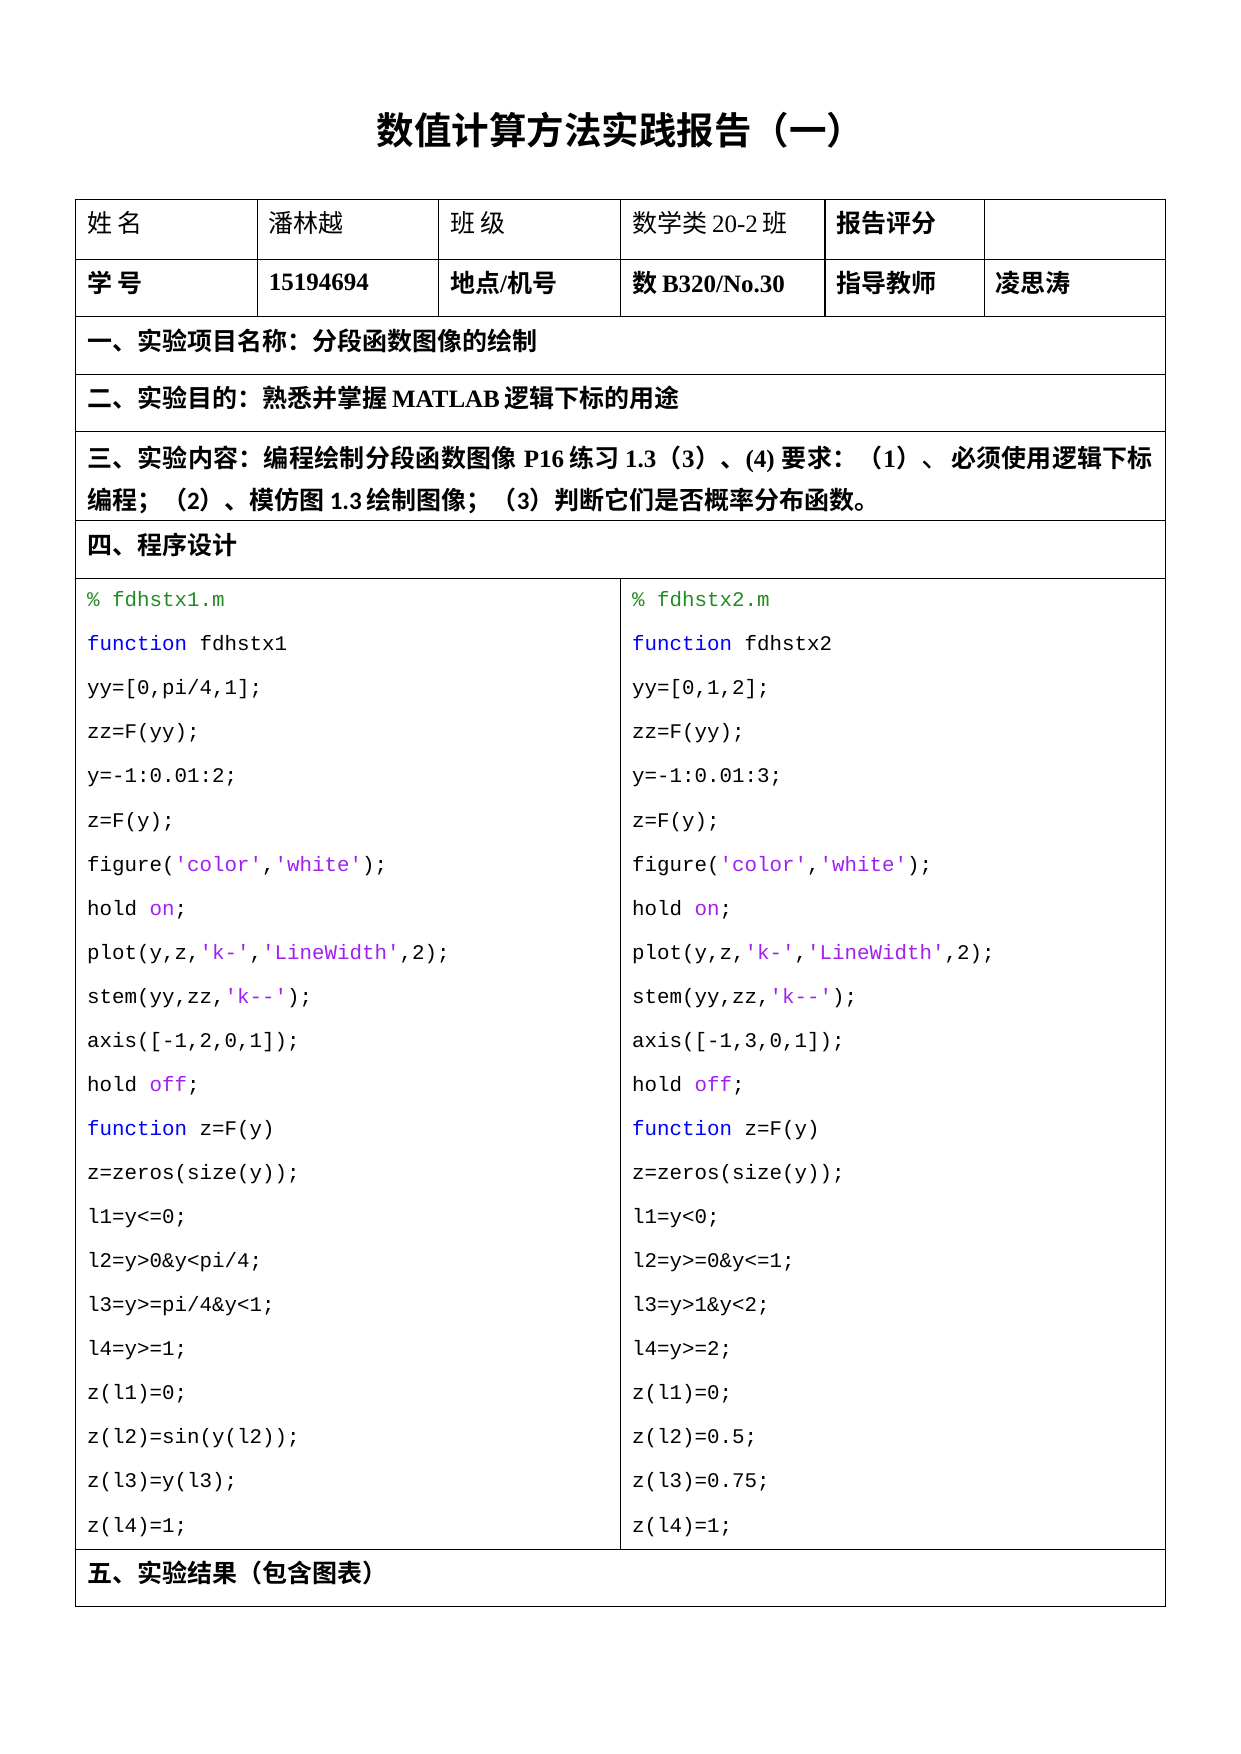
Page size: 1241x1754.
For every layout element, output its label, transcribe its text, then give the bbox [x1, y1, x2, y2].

table_cell 四、程序设计 [76, 521, 1165, 578]
table_cell 指导教师 [826, 260, 984, 316]
table_cell 二、实验目的：熟悉并掌握MATLAB逻辑下标的用途 [76, 375, 1165, 431]
table_cell 五、实验结果（包含图表） [76, 1550, 1165, 1606]
table_cell % fdhstx1.m function fdhstx1 yy=[0,pi/4,1]; zz=F(yy); y=-1:0.01:2; z=F(y); figure('color','white'); hold on; plot(y,z,'k-','LineWidth',2); stem(yy,zz,'k--'); axis([-1,2,0,1]); hold off; function z=F(y) z=zeros(size(y)); l1=y<=0; l2=y>0&y<pi/4; l3=y>=pi/4&y<1; l4=y>=1; z(l1)=0; z(l2)=sin(y(l2)); z(l3)=y(l3); z(l4)=1; [76, 579, 620, 1548]
table_header 姓 名 [76, 200, 257, 258]
table_cell 数B320/No.30 [621, 260, 824, 316]
table_header 报告评分 [826, 200, 984, 258]
table_header 班 级 [439, 200, 620, 258]
table_cell 一、实验项目名称：分段函数图像的绘制 [76, 317, 1165, 374]
table_cell 地点/机号 [439, 260, 620, 316]
table_cell % fdhstx2.m function fdhstx2 yy=[0,1,2]; zz=F(yy); y=-1:0.01:3; z=F(y); figure('color','white'); hold on; plot(y,z,'k-','LineWidth',2); stem(yy,zz,'k--'); axis([-1,3,0,1]); hold off; function z=F(y) z=zeros(size(y)); l1=y<0; l2=y>=0&y<=1; l3=y>1&y<2; l4=y>=2; z(l1)=0; z(l2)=0.5; z(l3)=0.75; z(l4)=1; [621, 579, 1165, 1548]
table_cell 学 号 [76, 260, 257, 316]
table_header 潘林越 [258, 200, 438, 258]
table_cell 15194694 [258, 260, 438, 316]
table_cell 凌思涛 [985, 260, 1165, 316]
table_cell 三、实验内容：编程绘制分段函数图像P16练习1.3（3）、(4) 要求：（1）、必须使用逻辑下标编程；（2）、模仿图1.3绘制图像；（3）判断它们是否概率分布函数。 [76, 432, 1165, 520]
table_header [985, 200, 1165, 258]
table_header 数学类20-2班 [621, 200, 824, 258]
text 数值计算方法实践报告（一） [75, 84, 1165, 172]
